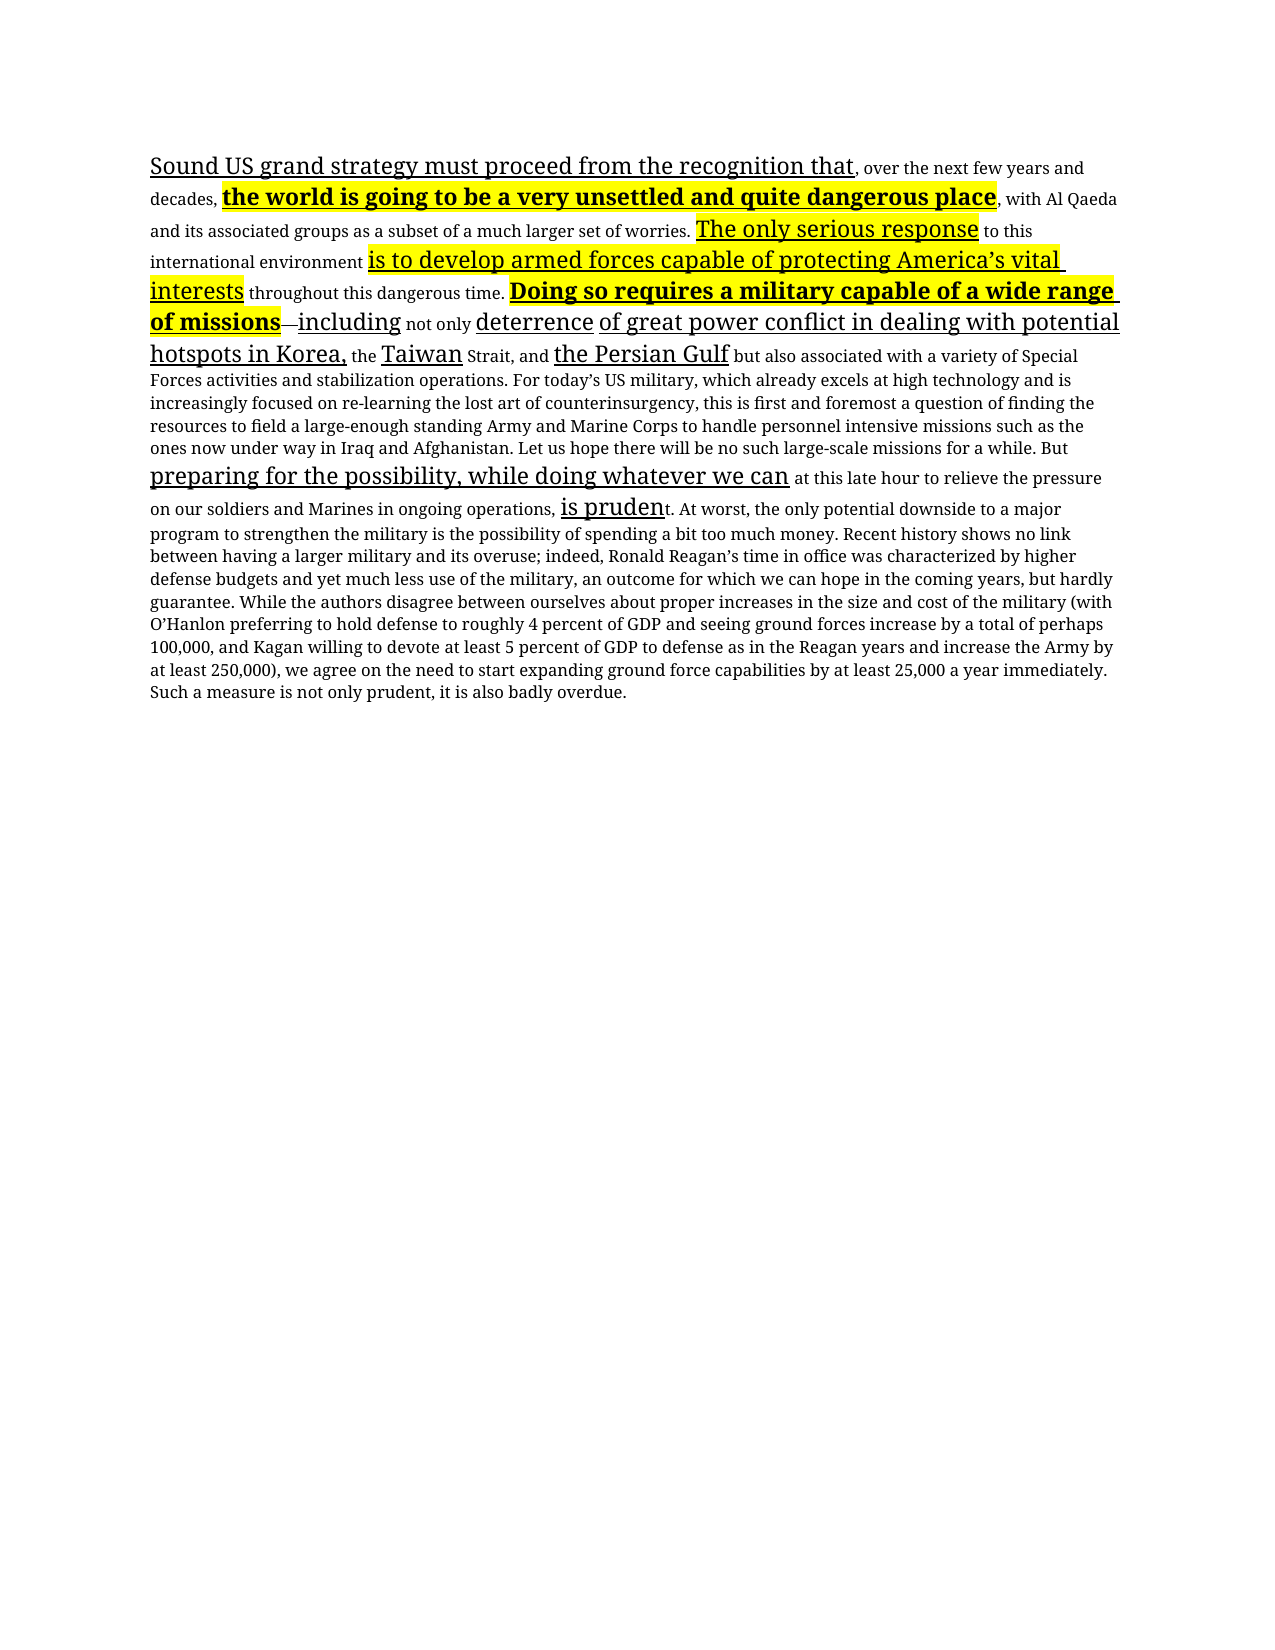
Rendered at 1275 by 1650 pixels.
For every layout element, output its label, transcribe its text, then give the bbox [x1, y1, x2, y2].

text Sound US grand strategy must proceed from the recognition that, over the next few years and decades, the world is going to be a very unsettled and quite dangerous place, with Al Qaeda and its associated groups as a subset of a much larger set of worries. The only serious response to this international environment is to develop armed forces capable of protecting America’s vital interests throughout this dangerous time. Doing so requires a military capable of a wide range of missions—including not only deterrence of great power conflict in dealing with potential hotspots in Korea, the Taiwan Strait, and the Persian Gulf but also associated with a variety of Special Forces activities and stabilization operations. For today’s US military, which already excels at high technology and is increasingly focused on re-learning the lost art of counterinsurgency, this is first and foremost a question of finding the resources to field a large-enough standing Army and Marine Corps to handle personnel intensive missions such as the ones now under way in Iraq and Afghanistan. Let us hope there will be no such large-scale missions for a while. But preparing for the possibility, while doing whatever we can at this late hour to relieve the pressure on our soldiers and Marines in ongoing operations, is prudent. At worst, the only potential downside to a major program to strengthen the military is the possibility of spending a bit too much money. Recent history shows no link between having a larger military and its overuse; indeed, Ronald Reagan’s time in office was characterized by higher defense budgets and yet much less use of the military, an outcome for which we can hope in the coming years, but hardly guarantee. While the authors disagree between ourselves about proper increases in the size and cost of the military (with O’Hanlon preferring to hold defense to roughly 4 percent of GDP and seeing ground forces increase by a total of perhaps 100,000, and Kagan willing to devote at least 5 percent of GDP to defense as in the Reagan years and increase the Army by at least 250,000), we agree on the need to start expanding ground force capabilities by at least 25,000 a year immediately. Such a measure is not only prudent, it is also badly overdue. [150, 150, 1125, 704]
